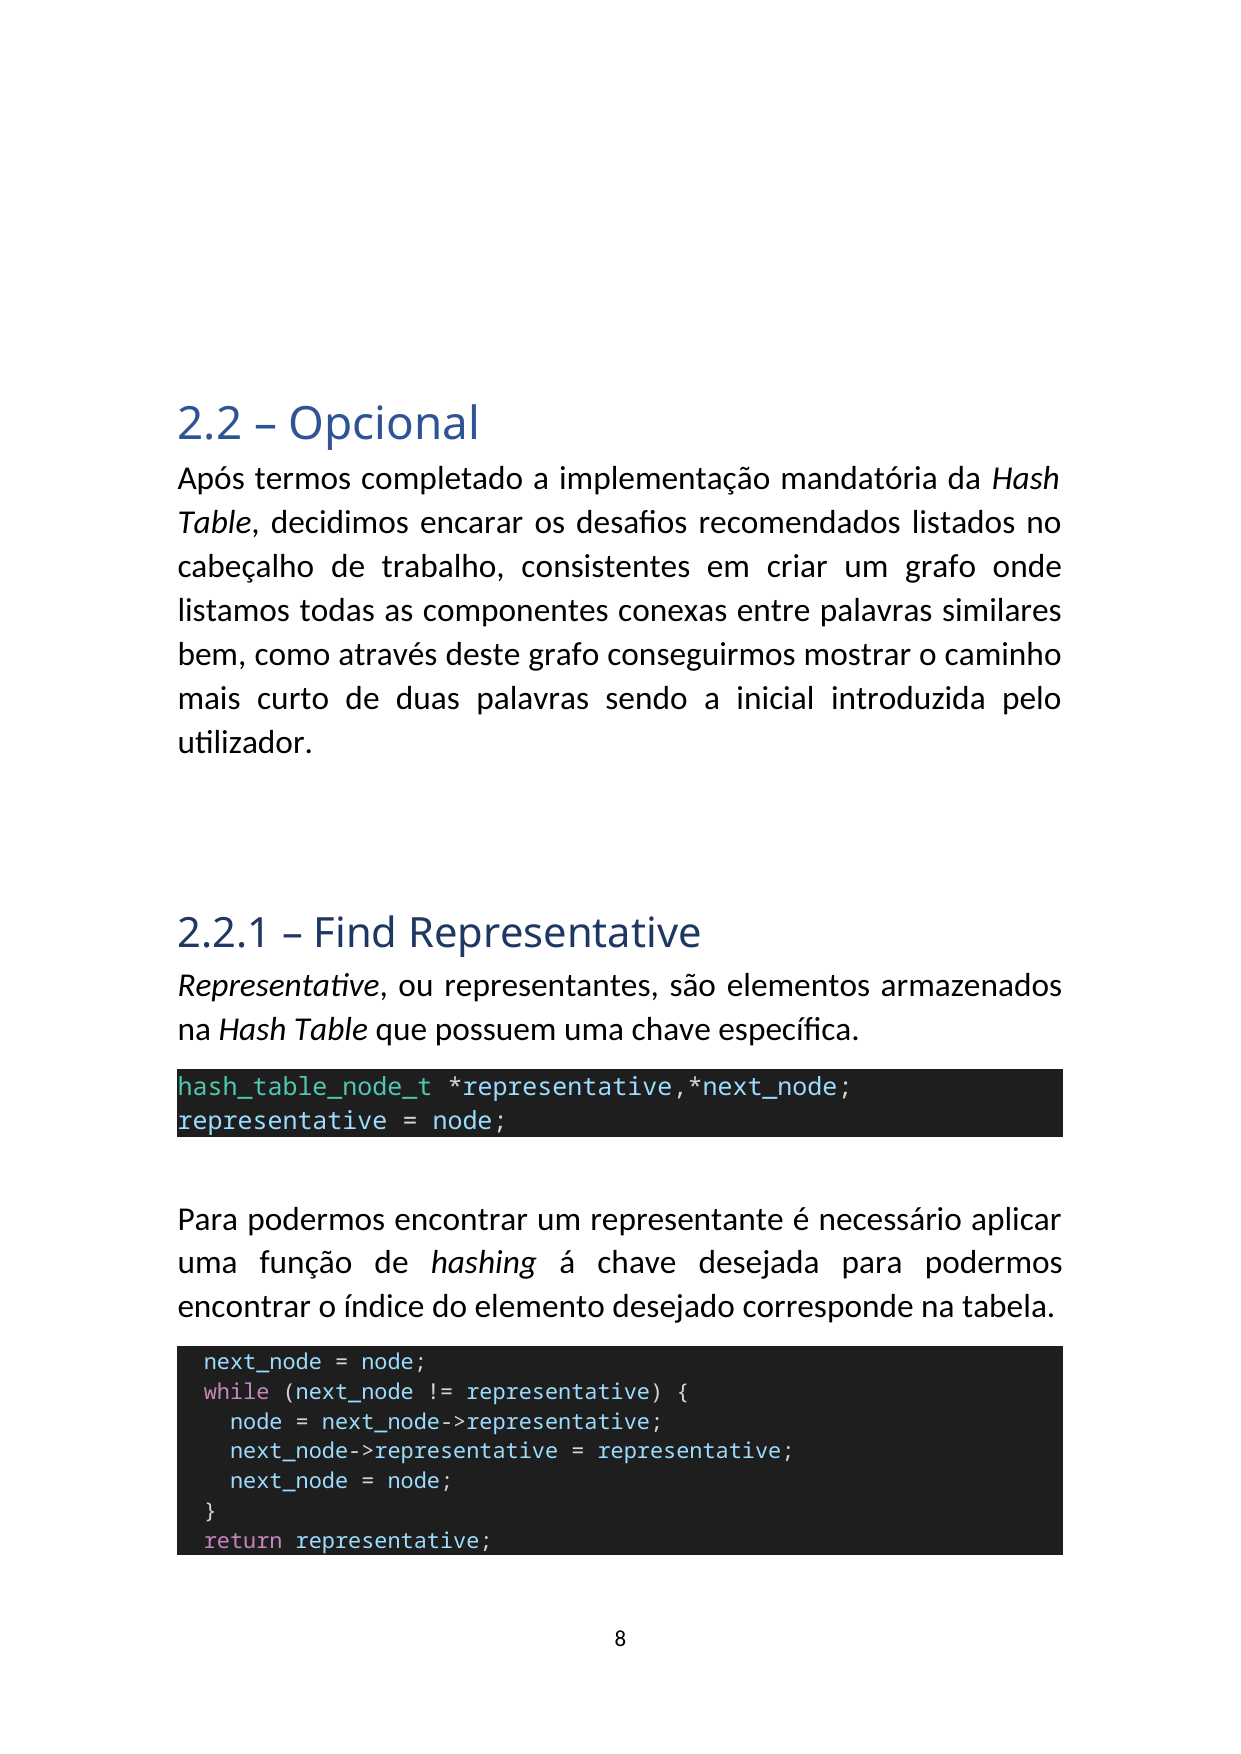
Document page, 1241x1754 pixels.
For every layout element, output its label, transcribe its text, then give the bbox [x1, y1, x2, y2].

text next_node = node; [177, 1346, 1063, 1376]
subtitle 2.2 – Opcional [177, 390, 1063, 452]
text while (next_node != representative) { [177, 1376, 1063, 1406]
text node = next_node->representative; [177, 1406, 1063, 1436]
text Após termos completado a implementação mandatória da Hash Table, decidimos encarar os desafios recomendados listados no cabeçalho de trabalho, consistentes em criar um grafo onde listamos todas as componentes conexas entre palavras similares bem, como através deste grafo conseguirmos mostrar o caminho mais curto de duas palavras sendo a inicial introduzida pelo utilizador. [177, 457, 1063, 762]
text next_node->representative = representative; [177, 1436, 1063, 1465]
text Representative, ou representantes, são elementos armazenados na Hash Table que possuem uma chave específica. [177, 964, 1063, 1049]
text hash_table_node_t *representative,*next_node; [177, 1069, 1063, 1103]
text } [177, 1495, 1063, 1525]
text next_node = node; [177, 1465, 1063, 1495]
text return representative; [177, 1525, 1063, 1555]
text representative = node; [177, 1103, 1063, 1137]
text Para podermos encontrar um representante é necessário aplicar uma função de hashing á chave desejada para podermos encontrar o índice do elemento desejado corresponde na tabela. [177, 1198, 1063, 1326]
subtitle 2.2.1 – Find Representative [177, 903, 1063, 960]
